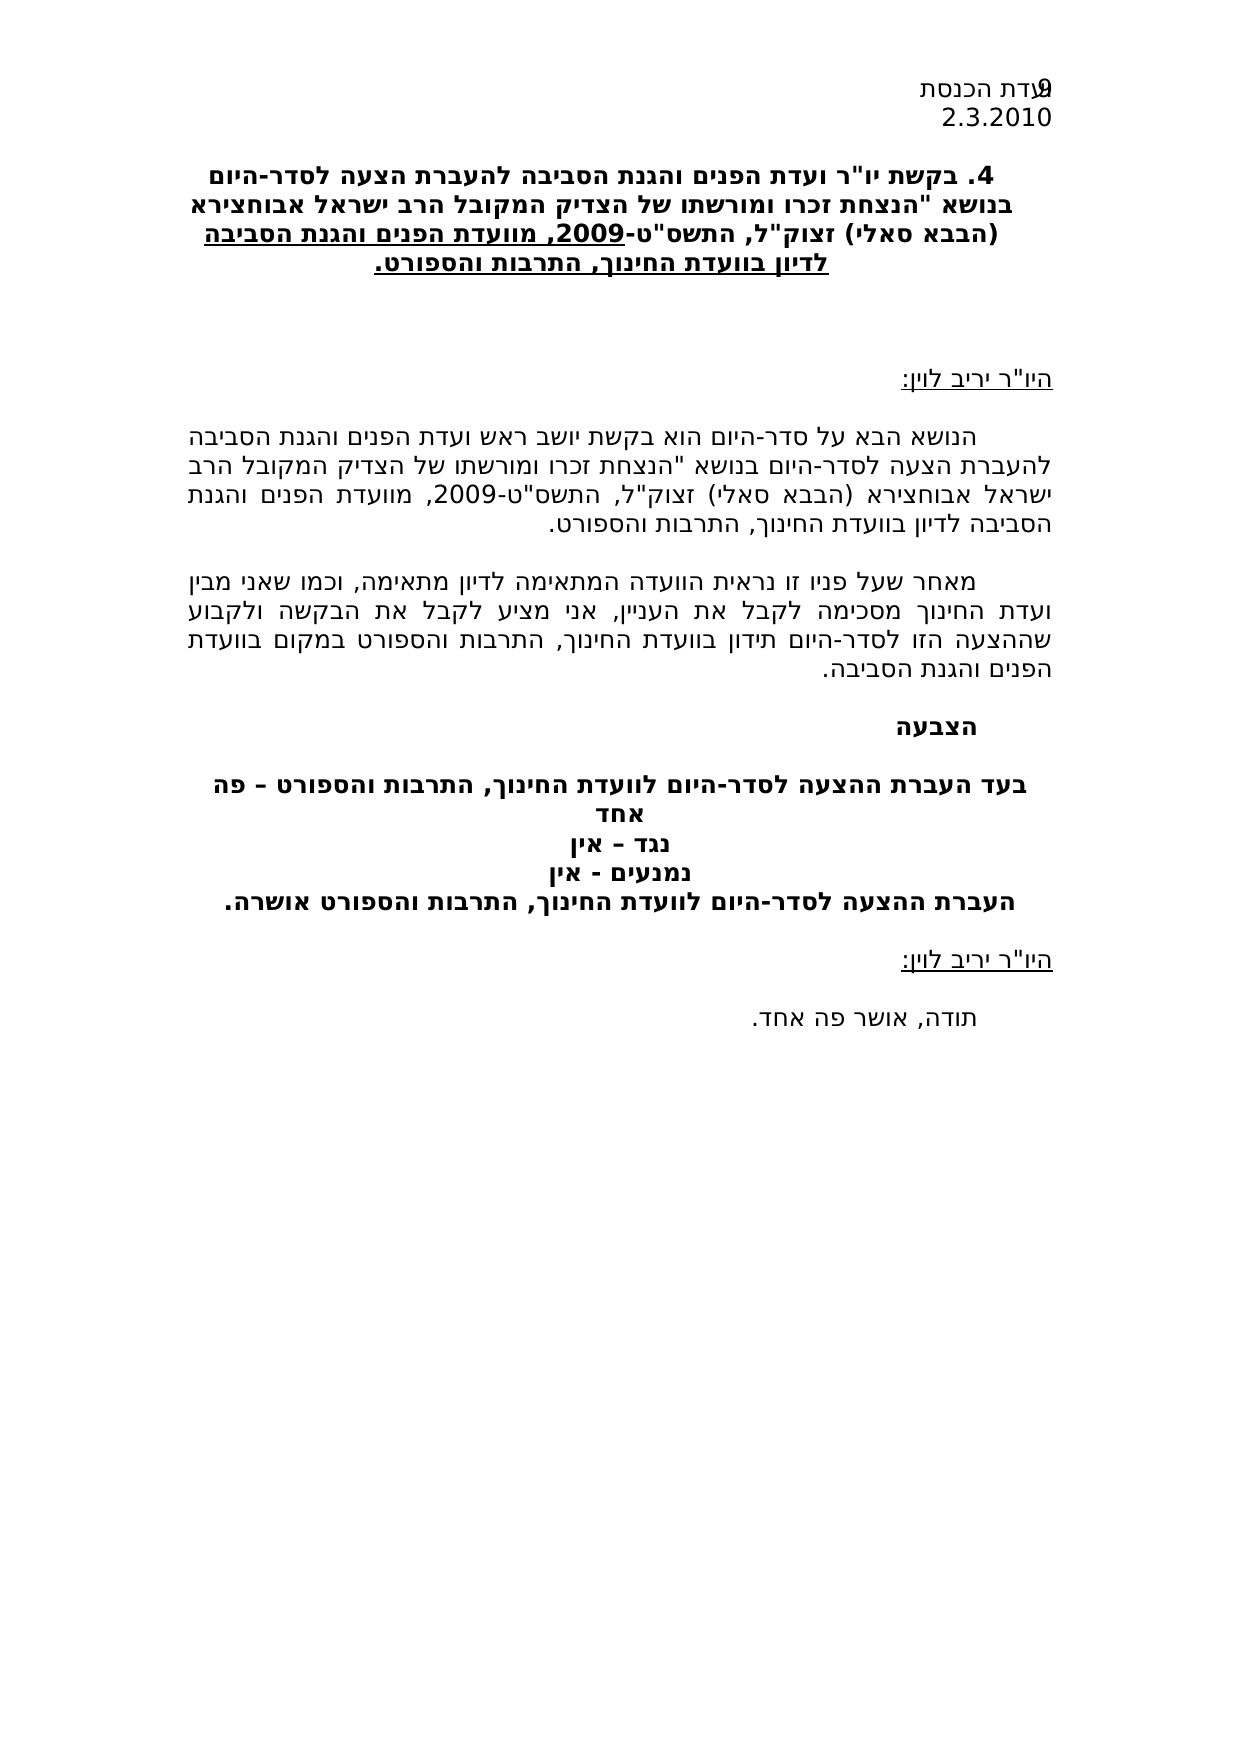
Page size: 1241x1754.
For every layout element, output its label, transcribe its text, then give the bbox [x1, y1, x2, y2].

text נגד – אין [187, 829, 1053, 858]
text נמנעים - אין [187, 858, 1053, 887]
text היו"ר יריב לוין: [187, 945, 1053, 974]
text 4. בקשת יו"ר ועדת הפנים והגנת הסביבה להעברת הצעה לסדר-היום בנושא "הנצחת זכרו ומורשתו של הצדיק המקובל הרב ישראל אבוחצירא (הבבא סאלי) זצוק"ל, התשס"ט-2009, מוועדת הפנים והגנת הסביבה לדיון בוועדת החינוך, התרבות והספורט. [187, 161, 1015, 277]
text תודה, אושר פה אחד. [187, 1003, 1053, 1032]
text מאחר שעל פניו זו נראית הוועדה המתאימה לדיון מתאימה, וכמו שאני מבין ועדת החינוך מסכימה לקבל את העניין, אני מציע לקבל את הבקשה ולקבוע שההצעה הזו לסדר-היום תידון בוועדת החינוך, התרבות והספורט במקום בוועדת הפנים והגנת הסביבה. [187, 567, 1053, 684]
text בעד העברת ההצעה לסדר-היום לוועדת החינוך, התרבות והספורט – פה אחד [187, 770, 1053, 829]
text העברת ההצעה לסדר-היום לוועדת החינוך, התרבות והספורט אושרה. [187, 887, 1053, 916]
text היו"ר יריב לוין: [187, 364, 1053, 393]
text הצבעה [187, 712, 1053, 742]
text הנושא הבא על סדר-היום הוא בקשת יושב ראש ועדת הפנים והגנת הסביבה להעברת הצעה לסדר-היום בנושא "הנצחת זכרו ומורשתו של הצדיק המקובל הרב ישראל אבוחצירא (הבבא סאלי) זצוק"ל, התשס"ט-2009, מוועדת הפנים והגנת הסביבה לדיון בוועדת החינוך, התרבות והספורט. [187, 422, 1053, 538]
